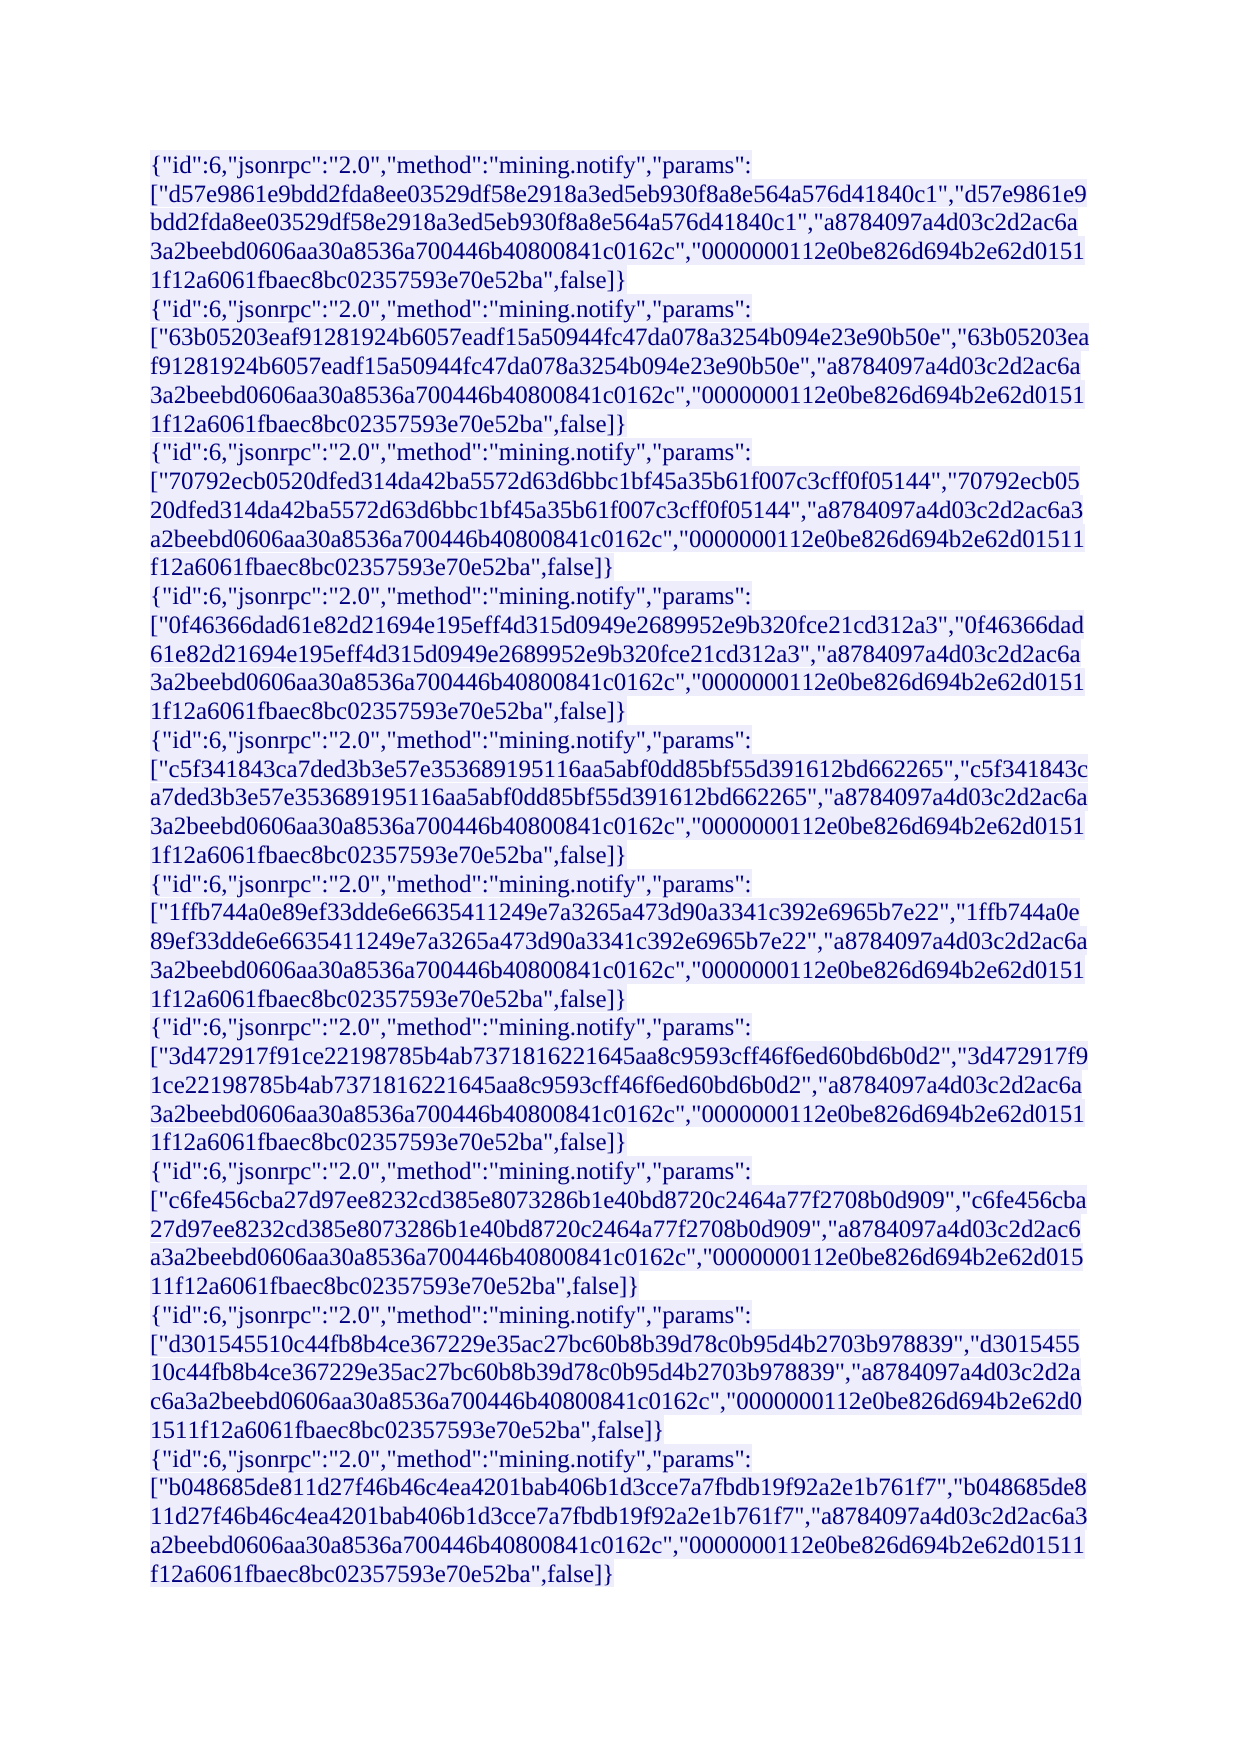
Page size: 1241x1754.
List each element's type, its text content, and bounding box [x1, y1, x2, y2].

text {"id":6,"jsonrpc":"2.0","method":"mining.notify","params":["b048685de811d27f46b46c4ea4201bab406b1d3cce7a7fbdb19f92a2e1b761f7","b048685de811d27f46b46c4ea4201bab406b1d3cce7a7fbdb19f92a2e1b761f7","a8784097a4d03c2d2ac6a3a2beebd0606aa30a8536a700446b40800841c0162c","0000000112e0be826d694b2e62d01511f12a6061fbaec8bc02357593e70e52ba",false]} [150, 1444, 1090, 1587]
text {"id":6,"jsonrpc":"2.0","method":"mining.notify","params":["0f46366dad61e82d21694e195eff4d315d0949e2689952e9b320fce21cd312a3","0f46366dad61e82d21694e195eff4d315d0949e2689952e9b320fce21cd312a3","a8784097a4d03c2d2ac6a3a2beebd0606aa30a8536a700446b40800841c0162c","0000000112e0be826d694b2e62d01511f12a6061fbaec8bc02357593e70e52ba",false]} [150, 581, 1090, 725]
text {"id":6,"jsonrpc":"2.0","method":"mining.notify","params":["3d472917f91ce22198785b4ab7371816221645aa8c9593cff46f6ed60bd6b0d2","3d472917f91ce22198785b4ab7371816221645aa8c9593cff46f6ed60bd6b0d2","a8784097a4d03c2d2ac6a3a2beebd0606aa30a8536a700446b40800841c0162c","0000000112e0be826d694b2e62d01511f12a6061fbaec8bc02357593e70e52ba",false]} [150, 1012, 1090, 1156]
text {"id":6,"jsonrpc":"2.0","method":"mining.notify","params":["c5f341843ca7ded3b3e57e353689195116aa5abf0dd85bf55d391612bd662265","c5f341843ca7ded3b3e57e353689195116aa5abf0dd85bf55d391612bd662265","a8784097a4d03c2d2ac6a3a2beebd0606aa30a8536a700446b40800841c0162c","0000000112e0be826d694b2e62d01511f12a6061fbaec8bc02357593e70e52ba",false]} [150, 725, 1090, 869]
text {"id":6,"jsonrpc":"2.0","method":"mining.notify","params":["1ffb744a0e89ef33dde6e6635411249e7a3265a473d90a3341c392e6965b7e22","1ffb744a0e89ef33dde6e6635411249e7a3265a473d90a3341c392e6965b7e22","a8784097a4d03c2d2ac6a3a2beebd0606aa30a8536a700446b40800841c0162c","0000000112e0be826d694b2e62d01511f12a6061fbaec8bc02357593e70e52ba",false]} [150, 869, 1090, 1012]
text {"id":6,"jsonrpc":"2.0","method":"mining.notify","params":["c6fe456cba27d97ee8232cd385e8073286b1e40bd8720c2464a77f2708b0d909","c6fe456cba27d97ee8232cd385e8073286b1e40bd8720c2464a77f2708b0d909","a8784097a4d03c2d2ac6a3a2beebd0606aa30a8536a700446b40800841c0162c","0000000112e0be826d694b2e62d01511f12a6061fbaec8bc02357593e70e52ba",false]} [150, 1156, 1090, 1300]
text {"id":6,"jsonrpc":"2.0","method":"mining.notify","params":["d57e9861e9bdd2fda8ee03529df58e2918a3ed5eb930f8a8e564a576d41840c1","d57e9861e9bdd2fda8ee03529df58e2918a3ed5eb930f8a8e564a576d41840c1","a8784097a4d03c2d2ac6a3a2beebd0606aa30a8536a700446b40800841c0162c","0000000112e0be826d694b2e62d01511f12a6061fbaec8bc02357593e70e52ba",false]} [150, 150, 1090, 294]
text {"id":6,"jsonrpc":"2.0","method":"mining.notify","params":["63b05203eaf91281924b6057eadf15a50944fc47da078a3254b094e23e90b50e","63b05203eaf91281924b6057eadf15a50944fc47da078a3254b094e23e90b50e","a8784097a4d03c2d2ac6a3a2beebd0606aa30a8536a700446b40800841c0162c","0000000112e0be826d694b2e62d01511f12a6061fbaec8bc02357593e70e52ba",false]} [150, 294, 1090, 437]
text {"id":6,"jsonrpc":"2.0","method":"mining.notify","params":["d301545510c44fb8b4ce367229e35ac27bc60b8b39d78c0b95d4b2703b978839","d301545510c44fb8b4ce367229e35ac27bc60b8b39d78c0b95d4b2703b978839","a8784097a4d03c2d2ac6a3a2beebd0606aa30a8536a700446b40800841c0162c","0000000112e0be826d694b2e62d01511f12a6061fbaec8bc02357593e70e52ba",false]} [150, 1300, 1090, 1444]
text {"id":6,"jsonrpc":"2.0","method":"mining.notify","params":["70792ecb0520dfed314da42ba5572d63d6bbc1bf45a35b61f007c3cff0f05144","70792ecb0520dfed314da42ba5572d63d6bbc1bf45a35b61f007c3cff0f05144","a8784097a4d03c2d2ac6a3a2beebd0606aa30a8536a700446b40800841c0162c","0000000112e0be826d694b2e62d01511f12a6061fbaec8bc02357593e70e52ba",false]} [150, 437, 1090, 581]
